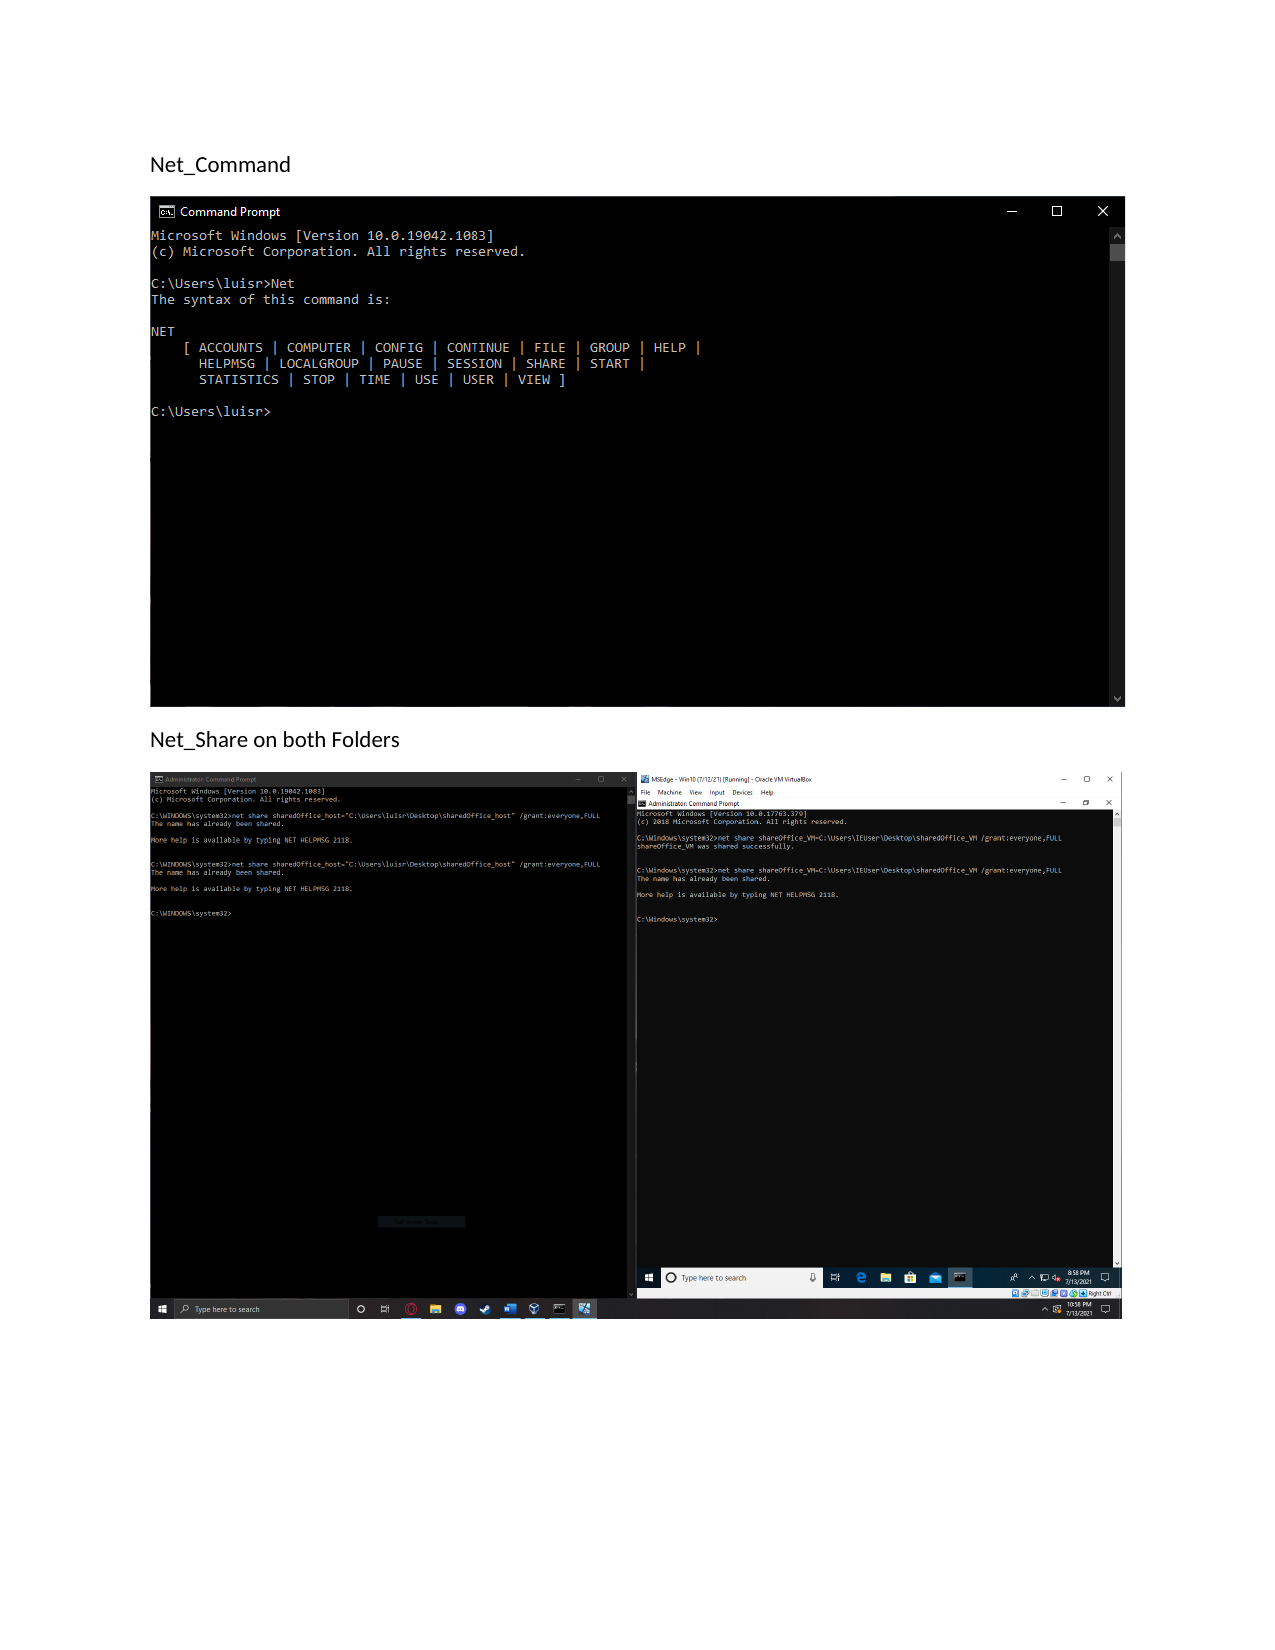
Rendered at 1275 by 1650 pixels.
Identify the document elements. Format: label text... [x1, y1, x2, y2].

text Net_Command [150, 150, 1125, 178]
picture [150, 772, 1122, 1319]
text Net_Share on both Folders [150, 725, 1125, 753]
picture [150, 196, 1125, 707]
